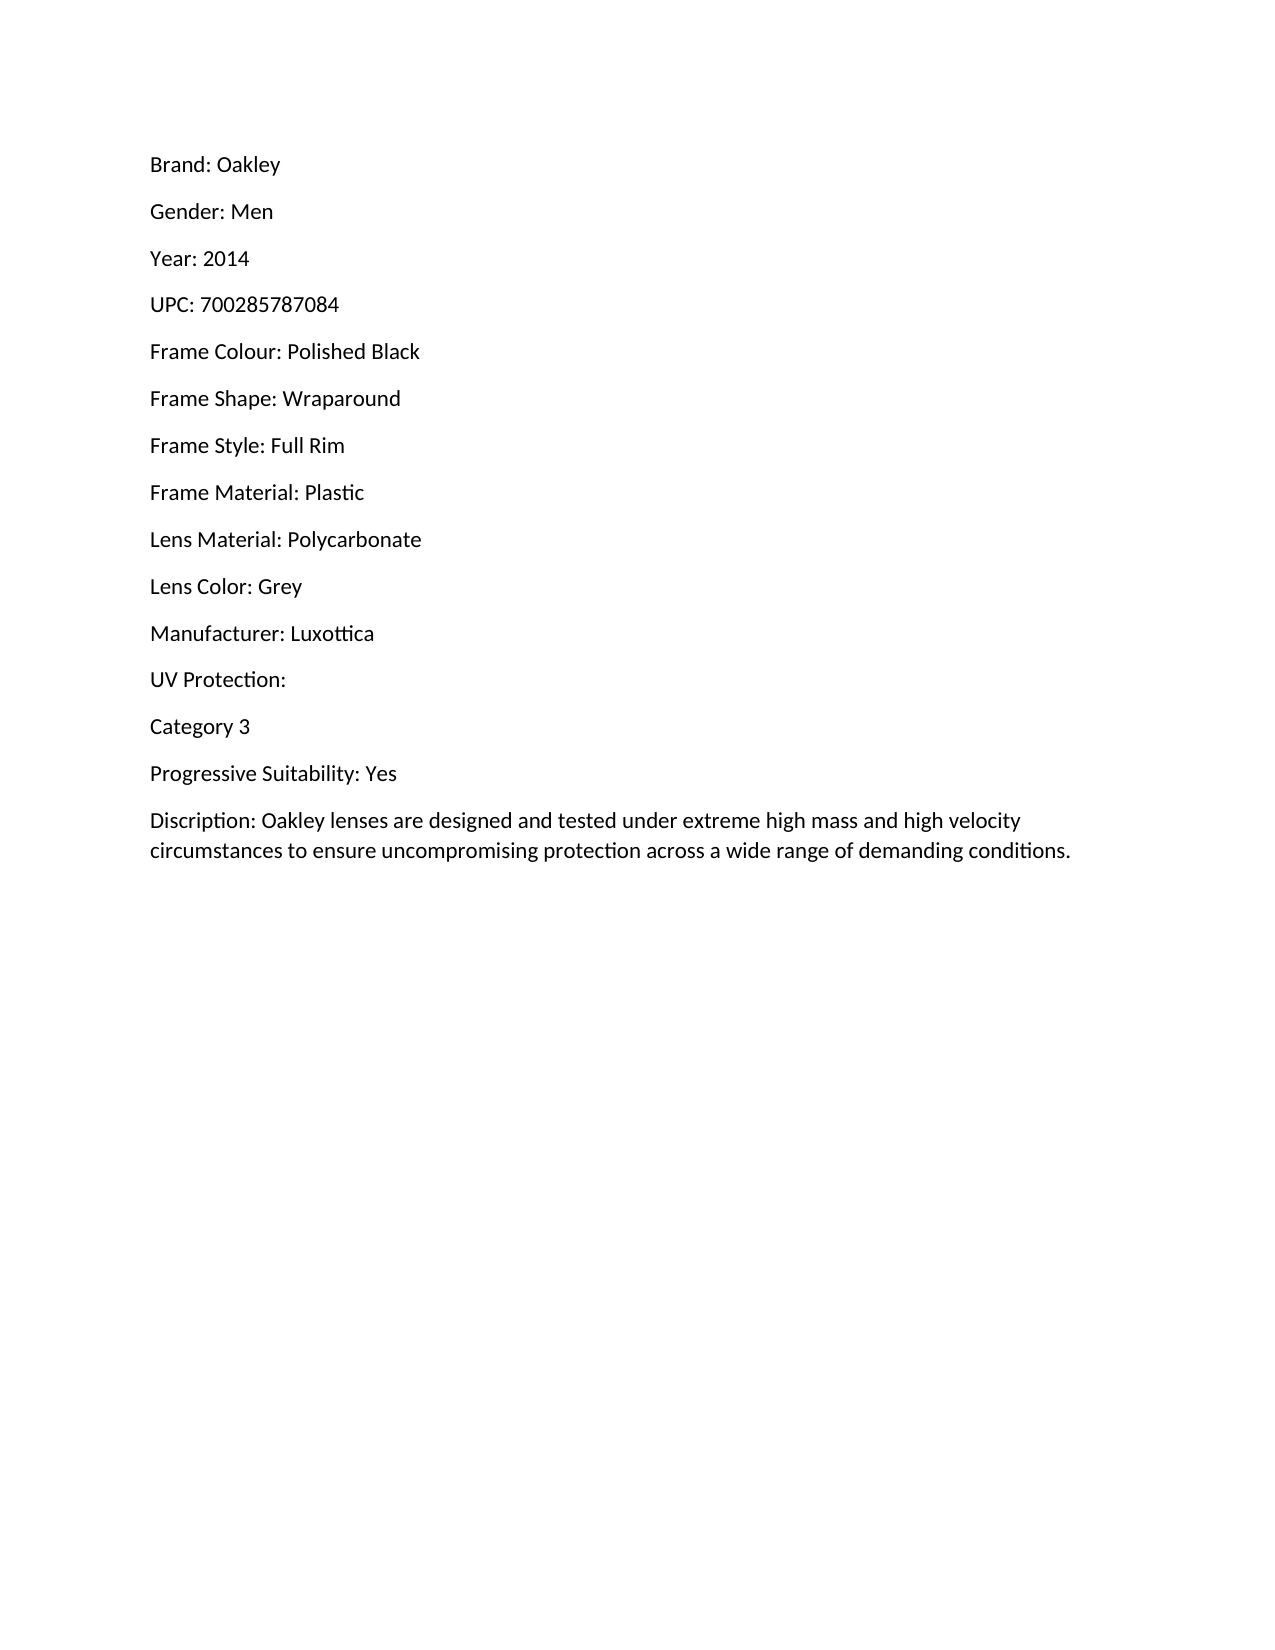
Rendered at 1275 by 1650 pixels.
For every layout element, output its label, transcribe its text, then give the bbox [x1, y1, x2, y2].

text Discription: Oakley lenses are designed and tested under extreme high mass and high velocity circumstances to ensure uncompromising protection across a wide range of demanding conditions. [150, 806, 1125, 864]
text Frame Material: Plastic [150, 478, 1125, 506]
text Frame Shape: Wraparound [150, 384, 1125, 412]
text Lens Material: Polycarbonate [150, 525, 1125, 553]
text Category 3 [150, 712, 1125, 741]
text Frame Style: Full Rim [150, 431, 1125, 459]
text Manufacturer: Luxottica [150, 619, 1125, 647]
text Progressive Suitability: Yes [150, 759, 1125, 787]
text UPC: 700285787084 [150, 291, 1125, 319]
text Gender: Men [150, 197, 1125, 225]
text Year: 2014 [150, 244, 1125, 272]
text Lens Color: Grey [150, 572, 1125, 600]
text UV Protection: [150, 666, 1125, 694]
text Frame Colour: Polished Black [150, 337, 1125, 366]
text Brand: Oakley [150, 150, 1125, 178]
